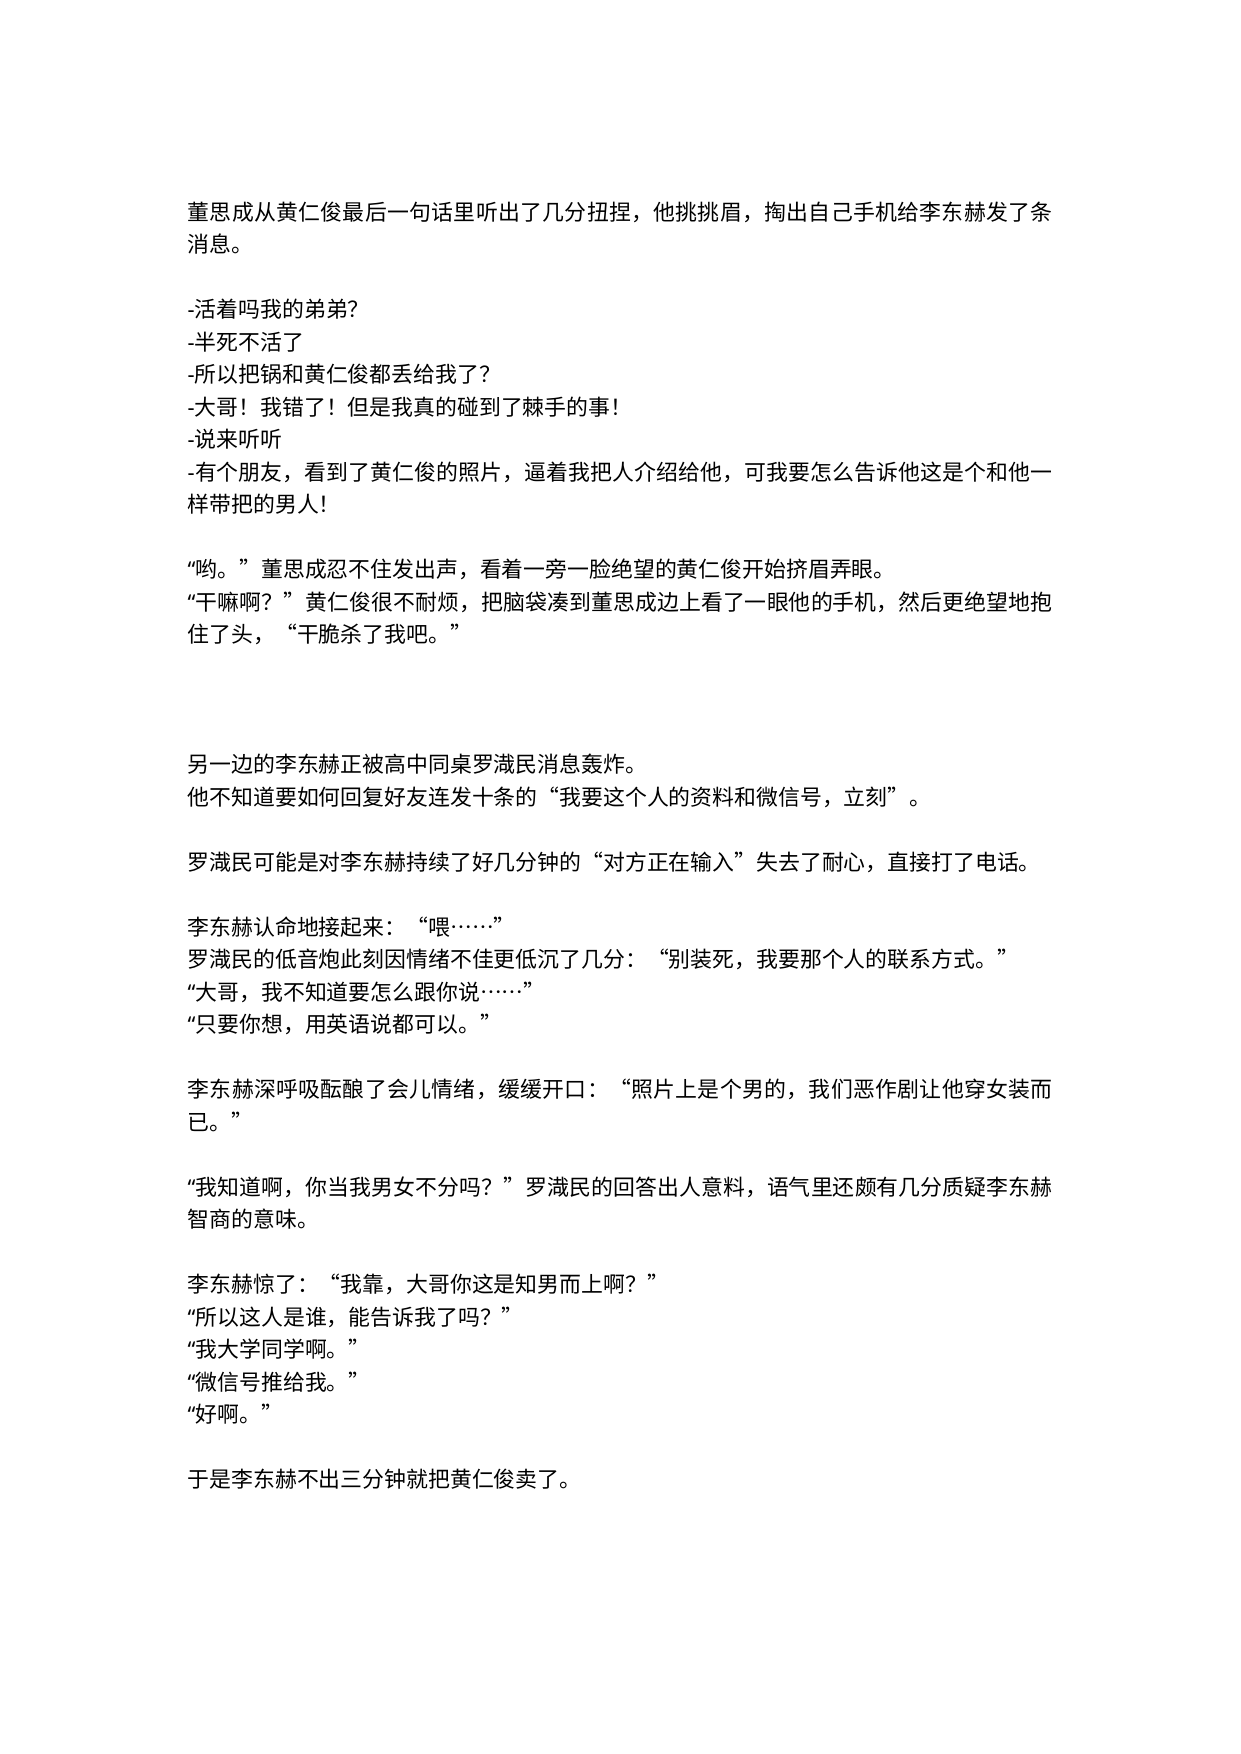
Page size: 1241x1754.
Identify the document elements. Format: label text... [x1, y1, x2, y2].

text “我知道啊，你当我男女不分吗？”罗渽民的回答出人意料，语气里还颇有几分质疑李东赫智商的意味。 [187, 1169, 1053, 1234]
text 罗渽民可能是对李东赫持续了好几分钟的“对方正在输入”失去了耐心，直接打了电话。 [187, 844, 1053, 877]
text “大哥，我不知道要怎么跟你说……” [187, 974, 1053, 1007]
text “好啊。” [187, 1397, 1053, 1429]
text 于是李东赫不出三分钟就把黄仁俊卖了。 [187, 1462, 1053, 1494]
text 董思成从黄仁俊最后一句话里听出了几分扭捏，他挑挑眉，掏出自己手机给李东赫发了条消息。 [187, 194, 1053, 259]
text “所以这人是谁，能告诉我了吗？” [187, 1299, 1053, 1332]
text -半死不活了 [187, 324, 1053, 357]
text -活着吗我的弟弟？ [187, 292, 1053, 324]
text -有个朋友，看到了黄仁俊的照片，逼着我把人介绍给他，可我要怎么告诉他这是个和他一样带把的男人！ [187, 454, 1053, 519]
text 他不知道要如何回复好友连发十条的“我要这个人的资料和微信号，立刻”。 [187, 779, 1053, 812]
text -大哥！我错了！但是我真的碰到了棘手的事！ [187, 389, 1053, 422]
text “我大学同学啊。” [187, 1332, 1053, 1364]
text 另一边的李东赫正被高中同桌罗渽民消息轰炸。 [187, 747, 1053, 779]
text -所以把锅和黄仁俊都丢给我了？ [187, 357, 1053, 389]
text “只要你想，用英语说都可以。” [187, 1007, 1053, 1039]
text 李东赫深呼吸酝酿了会儿情绪，缓缓开口：“照片上是个男的，我们恶作剧让他穿女装而已。” [187, 1072, 1053, 1137]
text -说来听听 [187, 422, 1053, 454]
text 李东赫认命地接起来：“喂……” [187, 909, 1053, 942]
text “干嘛啊？”黄仁俊很不耐烦，把脑袋凑到董思成边上看了一眼他的手机，然后更绝望地抱住了头，“干脆杀了我吧。” [187, 584, 1053, 649]
text “微信号推给我。” [187, 1364, 1053, 1397]
text “哟。”董思成忍不住发出声，看着一旁一脸绝望的黄仁俊开始挤眉弄眼。 [187, 552, 1053, 584]
text 李东赫惊了：“我靠，大哥你这是知男而上啊？” [187, 1267, 1053, 1299]
text 罗渽民的低音炮此刻因情绪不佳更低沉了几分：“别装死，我要那个人的联系方式。” [187, 942, 1053, 974]
